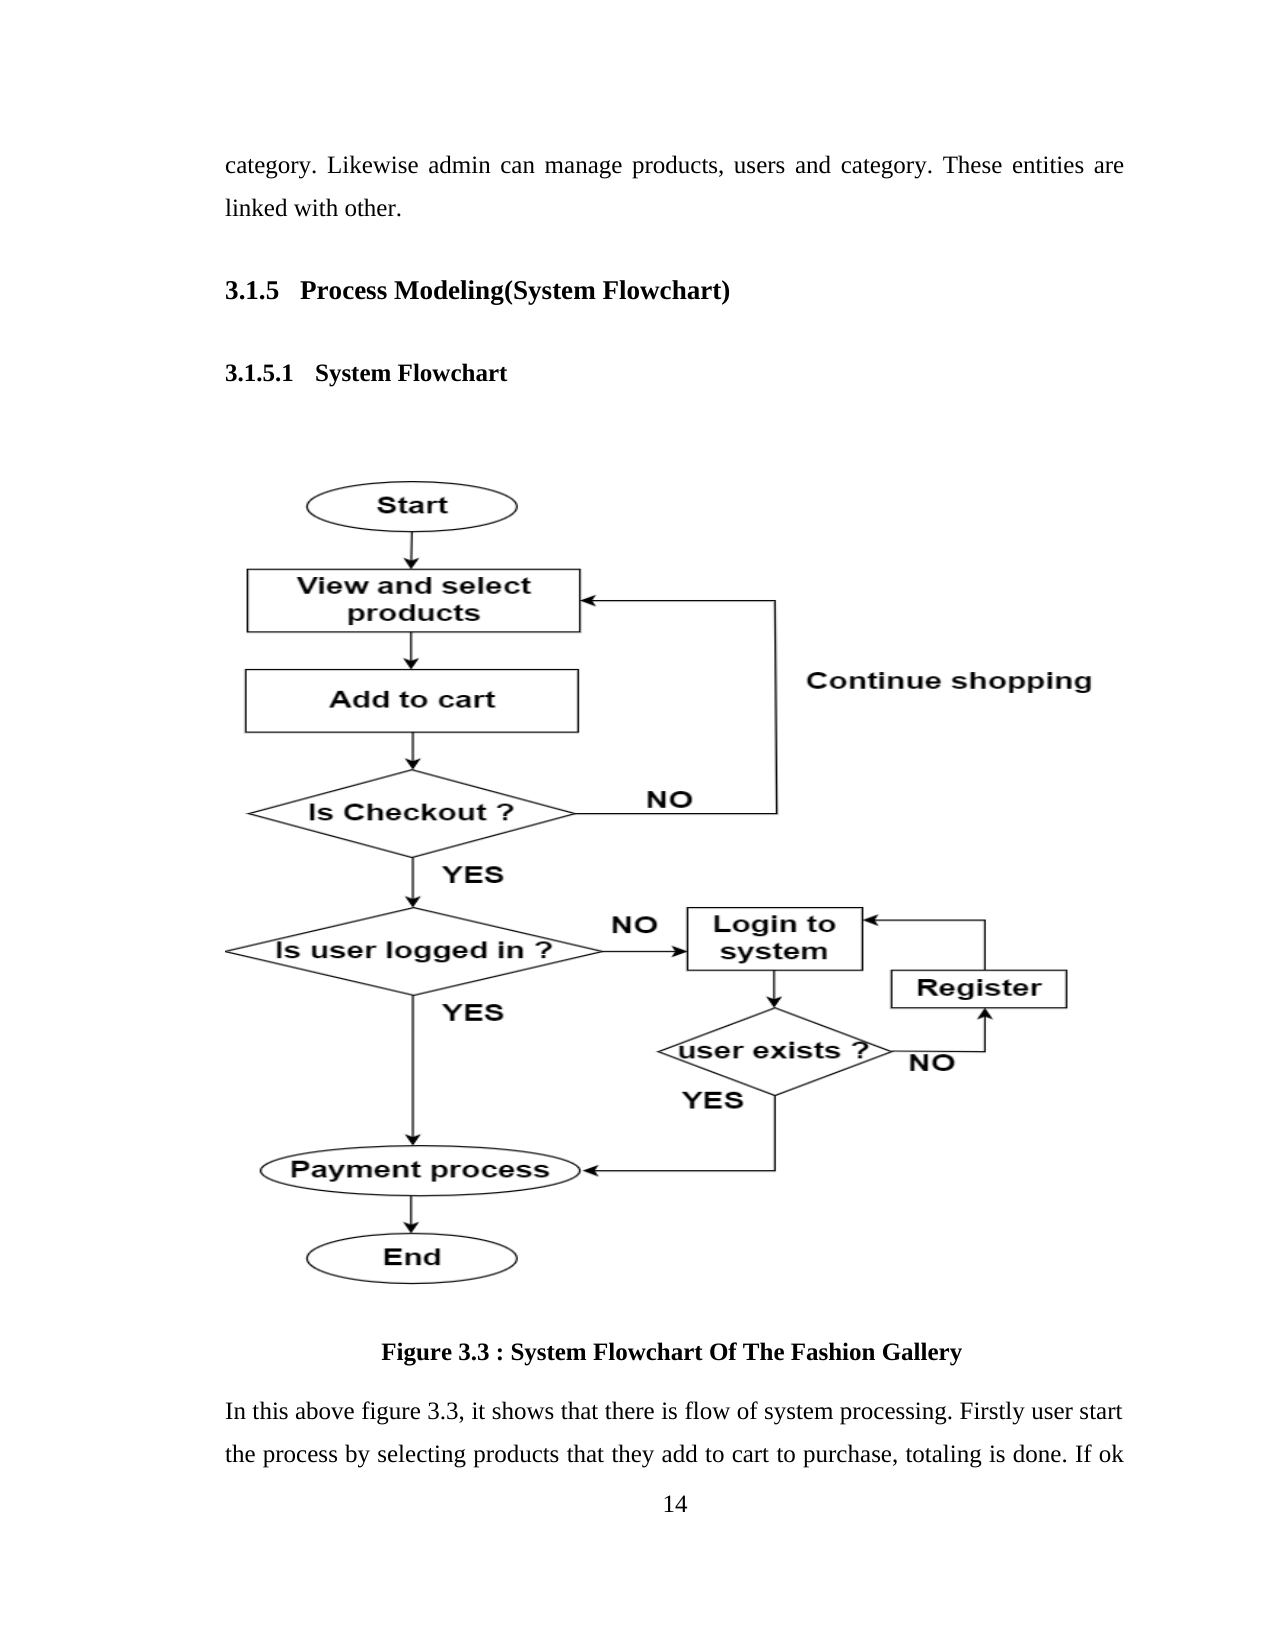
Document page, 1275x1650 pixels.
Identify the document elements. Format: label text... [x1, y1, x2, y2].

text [225, 150, 1125, 222]
subtitle System Flowchart [225, 358, 1125, 387]
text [225, 1396, 1125, 1468]
subtitle Process Modeling(System Flowchart) [225, 274, 1125, 305]
picture [225, 481, 1125, 1285]
text Figure 3.3 : System Flowchart Of The Fashion Gallery [187, 1337, 1125, 1365]
